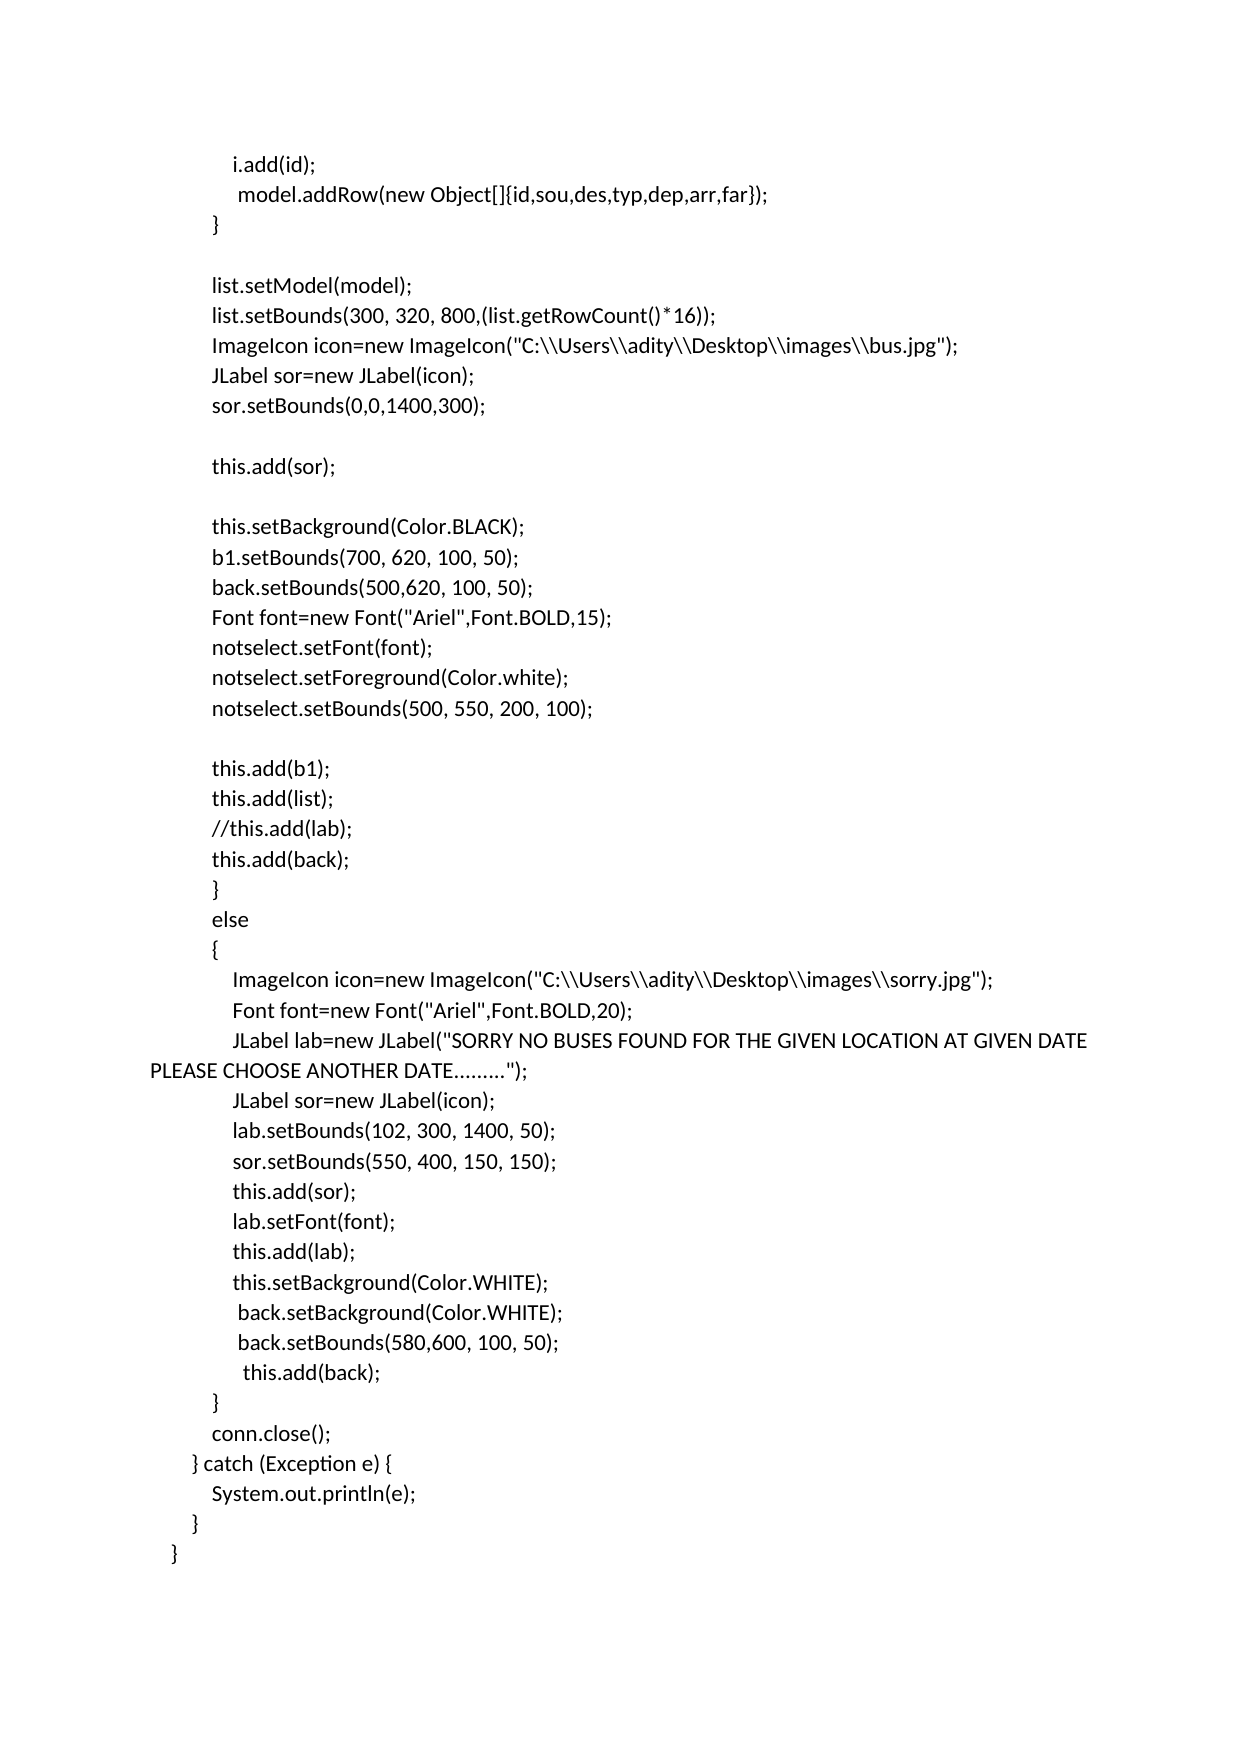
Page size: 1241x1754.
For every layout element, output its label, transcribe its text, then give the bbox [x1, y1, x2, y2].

text i.add(id); [150, 150, 1090, 178]
text this.setBackground(Color.WHITE); [150, 1268, 1090, 1296]
text b1.setBounds(700, 620, 100, 50); [150, 543, 1090, 571]
text Font font=new Font("Ariel",Font.BOLD,20); [150, 996, 1090, 1024]
text else [150, 905, 1090, 933]
text notselect.setForeground(Color.white); [150, 663, 1090, 692]
text JLabel sor=new JLabel(icon); [150, 361, 1090, 389]
text this.add(b1); [150, 754, 1090, 782]
text this.add(sor); [150, 452, 1090, 480]
text sor.setBounds(550, 400, 150, 150); [150, 1147, 1090, 1175]
text ImageIcon icon=new ImageIcon("C:\\Users\\adity\\Desktop\\images\\sorry.jpg"); [150, 966, 1090, 994]
text this.setBackground(Color.BLACK); [150, 512, 1090, 541]
text this.add(list); [150, 784, 1090, 812]
text list.setModel(model); [150, 271, 1090, 299]
text } [150, 210, 1090, 238]
text } [150, 1509, 1090, 1537]
text back.setBackground(Color.WHITE); [150, 1298, 1090, 1326]
text back.setBounds(580,600, 100, 50); [150, 1328, 1090, 1356]
text conn.close(); [150, 1419, 1090, 1447]
text } [150, 1388, 1090, 1417]
text list.setBounds(300, 320, 800,(list.getRowCount()*16)); [150, 301, 1090, 329]
text { [150, 935, 1090, 963]
text notselect.setFont(font); [150, 633, 1090, 661]
text lab.setBounds(102, 300, 1400, 50); [150, 1117, 1090, 1145]
text this.add(back); [150, 1358, 1090, 1386]
text //this.add(lab); [150, 814, 1090, 843]
text } catch (Exception e) { [150, 1449, 1090, 1477]
text sor.setBounds(0,0,1400,300); [150, 392, 1090, 420]
text this.add(sor); [150, 1177, 1090, 1205]
text } [150, 1539, 1090, 1568]
text lab.setFont(font); [150, 1207, 1090, 1235]
text JLabel lab=new JLabel("SORRY NO BUSES FOUND FOR THE GIVEN LOCATION AT GIVEN DATE PLEASE CHOOSE ANOTHER DATE........."); [150, 1026, 1090, 1084]
text back.setBounds(500,620, 100, 50); [150, 573, 1090, 601]
text Font font=new Font("Ariel",Font.BOLD,15); [150, 603, 1090, 631]
text this.add(back); [150, 845, 1090, 873]
text System.out.println(e); [150, 1479, 1090, 1507]
text ImageIcon icon=new ImageIcon("C:\\Users\\adity\\Desktop\\images\\bus.jpg"); [150, 331, 1090, 359]
text model.addRow(new Object[]{id,sou,des,typ,dep,arr,far}); [150, 180, 1090, 208]
text } [150, 875, 1090, 903]
text JLabel sor=new JLabel(icon); [150, 1086, 1090, 1114]
text this.add(lab); [150, 1237, 1090, 1266]
text notselect.setBounds(500, 550, 200, 100); [150, 694, 1090, 722]
